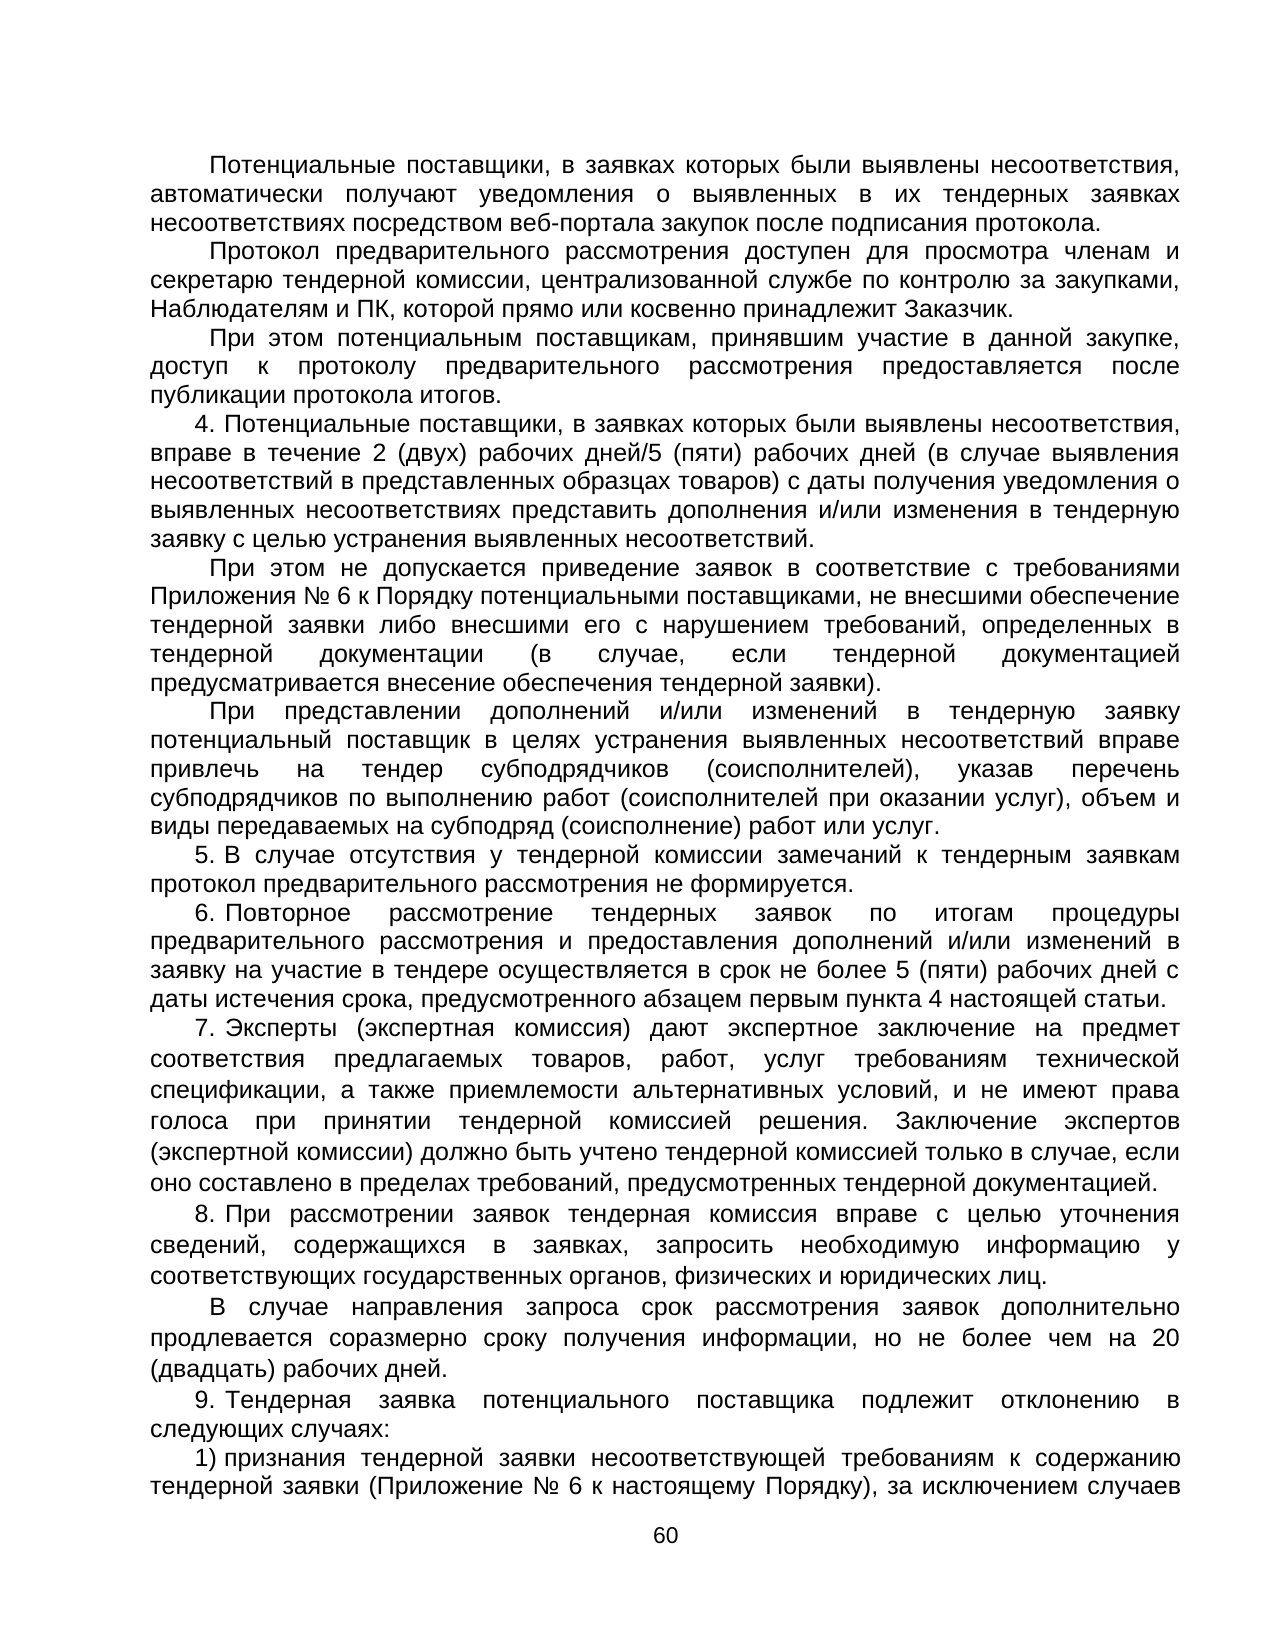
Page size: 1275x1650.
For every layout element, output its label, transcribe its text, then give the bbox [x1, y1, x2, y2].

list При этом не допускается приведение заявок в соответствие с требованиями Приложения № 6 к Порядку потенциальными поставщиками, не внесшими обеспечение тендерной заявки либо внесшими его с нарушением требований, определенных в тендерной документации (в случае, если тендерной документацией предусматривается внесение обеспечения тендерной заявки). [150, 552, 1181, 696]
list Протокол предварительного рассмотрения доступен для просмотра членам и секретарю тендерной комиссии, централизованной службе по контролю за закупками, Наблюдателям и ПК, которой прямо или косвенно принадлежит Заказчик. [150, 236, 1181, 322]
list Потенциальные поставщики, в заявках которых были выявлены несоответствия, автоматически получают уведомления о выявленных в их тендерных заявках несоответствиях посредством веб-портала закупок после подписания протокола. [150, 150, 1181, 236]
list Потенциальные поставщики, в заявках которых были выявлены несоответствия, вправе в течение 2 (двух) рабочих дней/5 (пяти) рабочих дней (в случае выявления несоответствий в представленных образцах товаров) с даты получения уведомления о выявленных несоответствиях представить дополнения и/или изменения в тендерную заявку с целью устранения выявленных несоответствий. [150, 409, 1181, 552]
list При этом потенциальным поставщикам, принявшим участие в данной закупке, доступ к протоколу предварительного рассмотрения предоставляется после публикации протокола итогов. [150, 322, 1181, 409]
list Эксперты (экспертная комиссия) дают экспертное заключение на предмет соответствия предлагаемых товаров, работ, услуг требованиям технической спецификации, а также приемлемости альтернативных условий, и не имеют права голоса при принятии тендерной комиссией решения. Заключение экспертов (экспертной комиссии) должно быть учтено тендерной комиссией только в случае, если оно составлено в пределах требований, предусмотренных тендерной документацией. [150, 1012, 1181, 1196]
list При представлении дополнений и/или изменений в тендерную заявку потенциальный поставщик в целях устранения выявленных несоответствий вправе привлечь на тендер субподрядчиков (соисполнителей), указав перечень субподрядчиков по выполнению работ (соисполнителей при оказании услуг), объем и виды передаваемых на субподряд (соисполнение) работ или услуг. [150, 696, 1181, 840]
list В случае отсутствия у тендерной комиссии замечаний к тендерным заявкам протокол предварительного рассмотрения не формируется. [150, 840, 1181, 897]
list Повторное рассмотрение тендерных заявок по итогам процедуры предварительного рассмотрения и предоставления дополнений и/или изменений в заявку на участие в тендере осуществляется в срок не более 5 (пяти) рабочих дней с даты истечения срока, предусмотренного абзацем первым пункта 4 настоящей статьи. [150, 897, 1181, 1012]
list При рассмотрении заявок тендерная комиссия вправе с целью уточнения сведений, содержащихся в заявках, запросить необходимую информацию у соответствующих государственных органов, физических и юридических лиц. [150, 1199, 1181, 1289]
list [150, 1442, 1181, 1500]
list Тендерная заявка потенциального поставщика подлежит отклонению в следующих случаях: [150, 1385, 1181, 1442]
list В случае направления запроса срок рассмотрения заявок дополнительно продлевается соразмерно сроку получения информации, но не более чем на 20 (двадцать) рабочих дней. [150, 1292, 1181, 1383]
